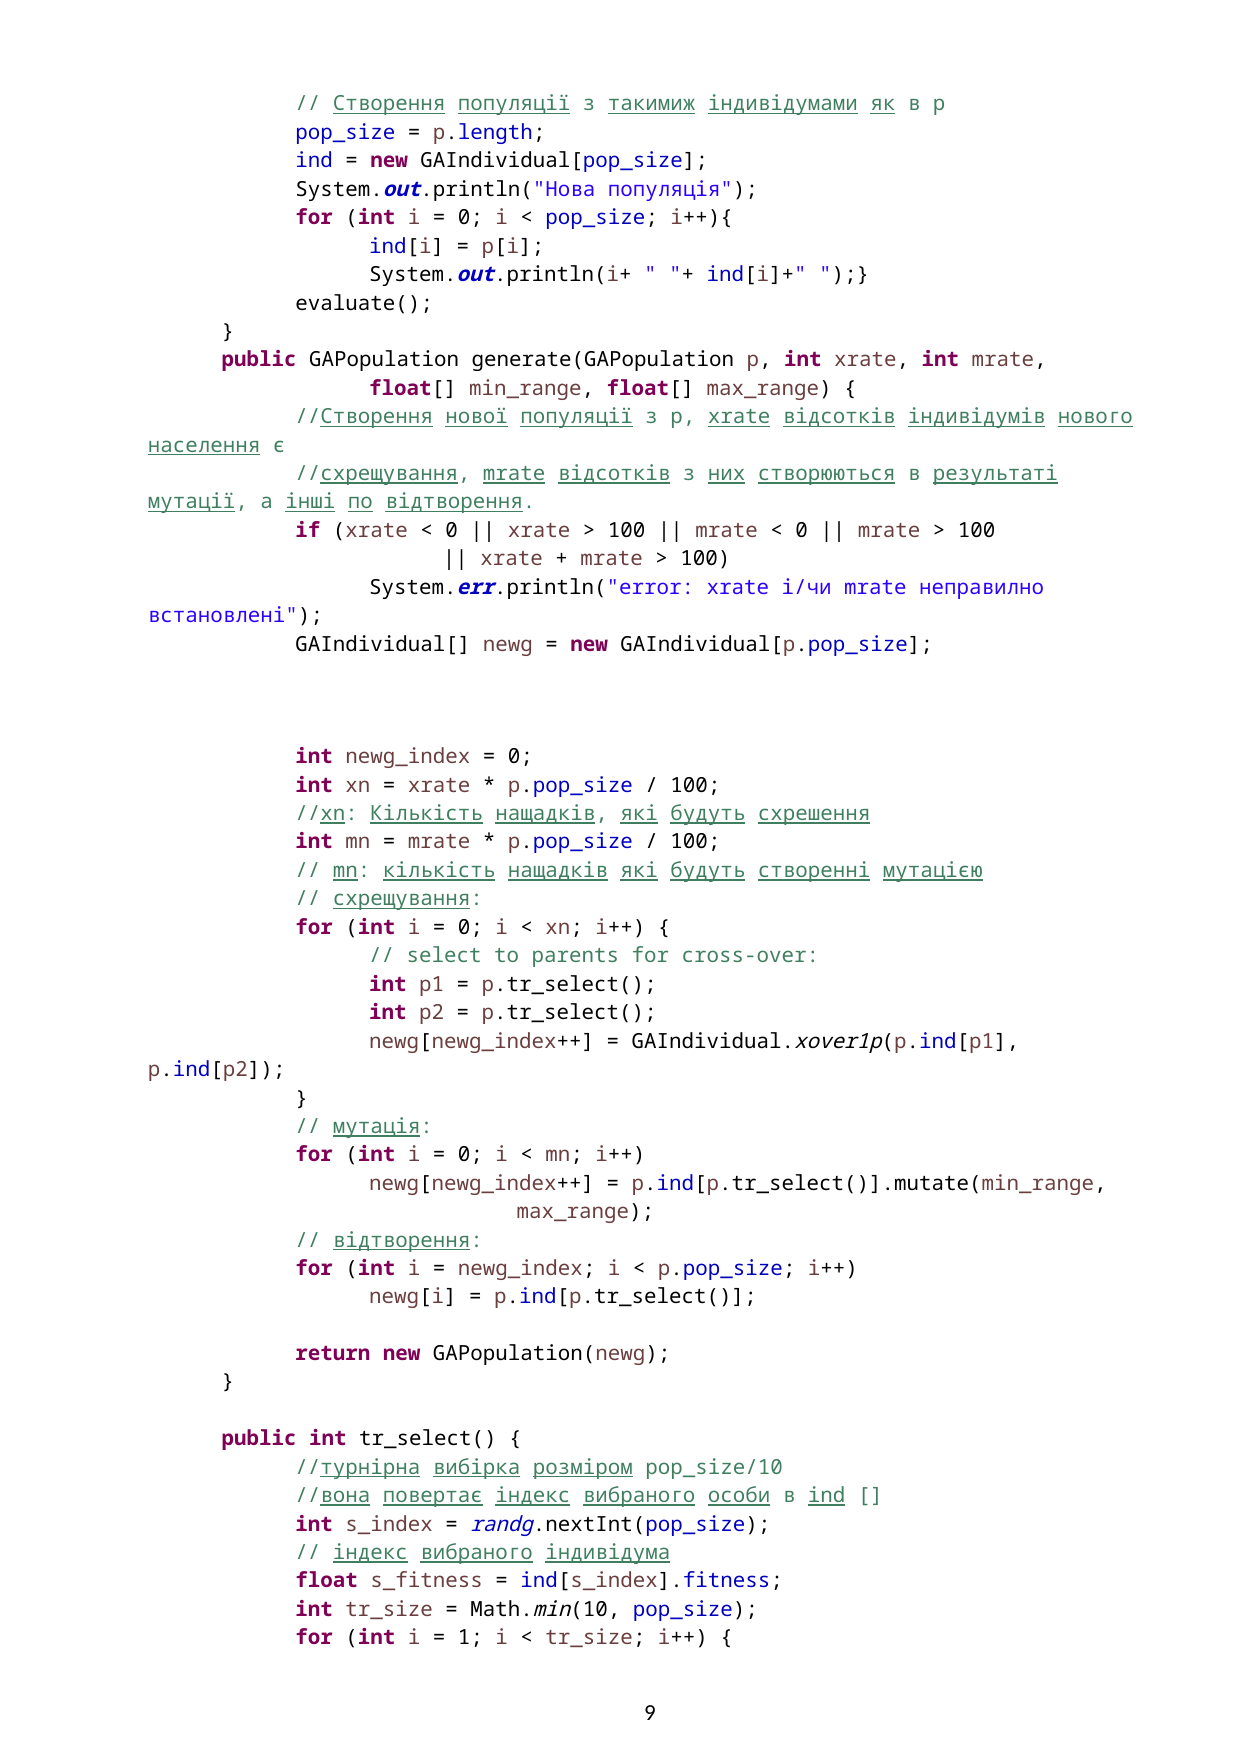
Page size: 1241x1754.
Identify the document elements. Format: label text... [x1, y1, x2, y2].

text ind[i] = p[i]; [148, 231, 1152, 259]
text for (int i = 0; i < mn; i++) [148, 1139, 1152, 1168]
text return new GAPopulation(newg); [148, 1338, 1152, 1367]
text //турнірна вибірка розміром pop_size/10 [148, 1452, 1152, 1480]
text //схрещування, mrate відсотків з них створюються в результаті мутації, а інші по відтворення. [148, 458, 1152, 515]
text System.out.println("Нова популяція"); [148, 174, 1152, 202]
text for (int i = 0; i < pop_size; i++){ [148, 202, 1152, 231]
text newg[i] = p.ind[p.tr_select()]; [148, 1282, 1152, 1310]
text max_range); [148, 1196, 1152, 1225]
text public int tr_select() { [148, 1423, 1152, 1452]
text } [148, 1083, 1152, 1111]
text //вона повертає індекс вибраного особи в ind [] [148, 1480, 1152, 1509]
text int s_index = randg.nextInt(pop_size); [148, 1509, 1152, 1537]
text float s_fitness = ind[s_index].fitness; [148, 1566, 1152, 1594]
text for (int i = 0; i < xn; i++) { [148, 912, 1152, 940]
text for (int i = newg_index; i < p.pop_size; i++) [148, 1253, 1152, 1282]
text System.err.println("error: xrate і/чи mrate неправилно встановлені"); [148, 572, 1152, 629]
text // mn: кількість нащадків які будуть створенні мутацією [148, 855, 1152, 883]
text int mn = mrate * p.pop_size / 100; [148, 827, 1152, 855]
text // select to parents for cross-over: [148, 940, 1152, 969]
text pop_size = p.length; [148, 117, 1152, 145]
text // відтворення: [148, 1225, 1152, 1253]
text int p1 = p.tr_select(); [148, 969, 1152, 997]
text public GAPopulation generate(GAPopulation p, int xrate, int mrate, [148, 344, 1152, 373]
text // мутація: [148, 1111, 1152, 1139]
text float[] min_range, float[] max_range) { [148, 373, 1152, 401]
text int xn = xrate * p.pop_size / 100; [148, 770, 1152, 798]
text int newg_index = 0; [148, 741, 1152, 770]
text //xn: Кількість нащадків, які будуть схрешення [148, 798, 1152, 827]
text int p2 = p.tr_select(); [148, 997, 1152, 1026]
text newg[newg_index++] = GAIndividual.xover1p(p.ind[p1], p.ind[p2]); [148, 1026, 1152, 1083]
text for (int i = 1; i < tr_size; i++) { [148, 1622, 1152, 1651]
text || xrate + mrate > 100) [148, 543, 1152, 572]
text } [148, 1367, 1152, 1395]
text if (xrate < 0 || xrate > 100 || mrate < 0 || mrate > 100 [148, 515, 1152, 543]
text // Створення популяції з такимиж індивідумами як в p [148, 88, 1152, 117]
text int tr_size = Math.min(10, pop_size); [148, 1594, 1152, 1622]
text GAIndividual[] newg = new GAIndividual[p.pop_size]; [148, 629, 1152, 657]
text //Створення нової популяції з р, xrate відсотків індивідумів нового населення є [148, 401, 1152, 458]
text // схрещування: [148, 883, 1152, 912]
text } [148, 316, 1152, 344]
text // індекс вибраного індивідума [148, 1537, 1152, 1566]
text evaluate(); [148, 288, 1152, 316]
text newg[newg_index++] = p.ind[p.tr_select()].mutate(min_range, [148, 1168, 1152, 1196]
text ind = new GAIndividual[pop_size]; [148, 145, 1152, 174]
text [148, 259, 1152, 288]
